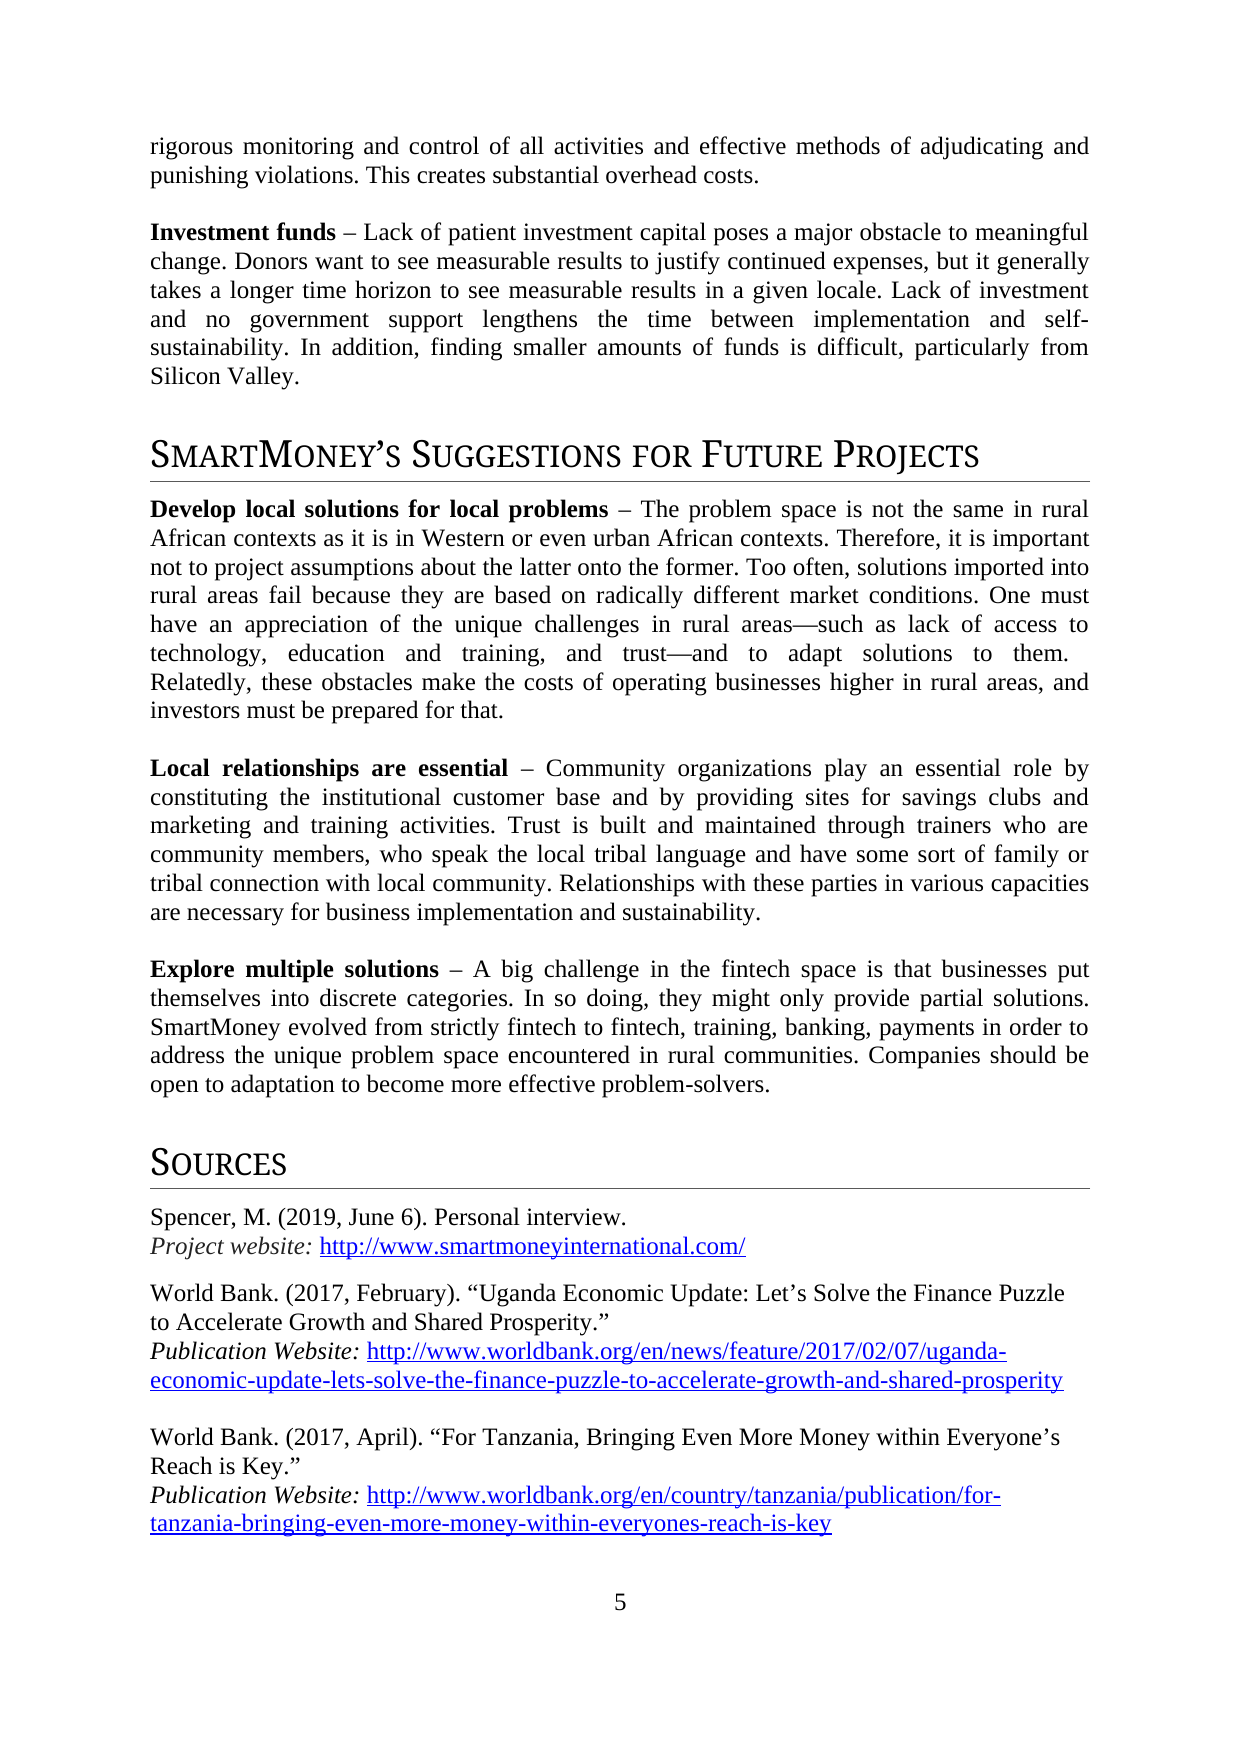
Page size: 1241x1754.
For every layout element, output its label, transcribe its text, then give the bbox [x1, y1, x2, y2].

text Project website: http://www.smartmoneyinternational.com/ [150, 1231, 1090, 1259]
text Develop local solutions for local problems – The problem space is not the same in rural African contexts as it is in Western or even urban African contexts. Therefore, it is important not to project assumptions about the latter onto the former. Too often, solutions imported into rural areas fail because they are based on radically different market conditions. One must have an appreciation of the unique challenges in rural areas—such as lack of access to technology, education and training, and trust—and to adapt solutions to them. Relatedly, these obstacles make the costs of operating businesses higher in rural areas, and investors must be prepared for that. [150, 494, 1090, 724]
text Investment funds – Lack of patient investment capital poses a major obstacle to meaningful change. Donors want to see measurable results to justify continued expenses, but it generally takes a longer time horizon to see measurable results in a given locale. Lack of investment and no government support lengthens the time between implementation and self-sustainability. In addition, finding smaller amounts of funds is difficult, particularly from Silicon Valley. [150, 189, 1090, 390]
text Explore multiple solutions – A big challenge in the fintech space is that businesses put themselves into discrete categories. In so doing, they might only provide partial solutions. SmartMoney evolved from strictly fintech to fintech, training, banking, payments in order to address the unique problem space encountered in rural communities. Companies should be open to adaptation to become more effective problem-solvers. [150, 925, 1090, 1098]
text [150, 131, 1090, 189]
text Local relationships are essential – Community organizations play an essential role by constituting the institutional customer base and by providing sites for savings clubs and marketing and training activities. Trust is built and maintained through trainers who are community members, who speak the local tribal language and have some sort of family or tribal connection with local community. Relationships with these parties in various capacities are necessary for business implementation and sustainability. [150, 753, 1090, 925]
subtitle Sources [150, 1135, 1090, 1188]
text Spencer, M. (2019, June 6). Personal interview. [150, 1202, 1090, 1231]
subtitle SmartMoney’s Suggestions for Future Projects [150, 427, 1090, 481]
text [150, 1278, 1090, 1566]
